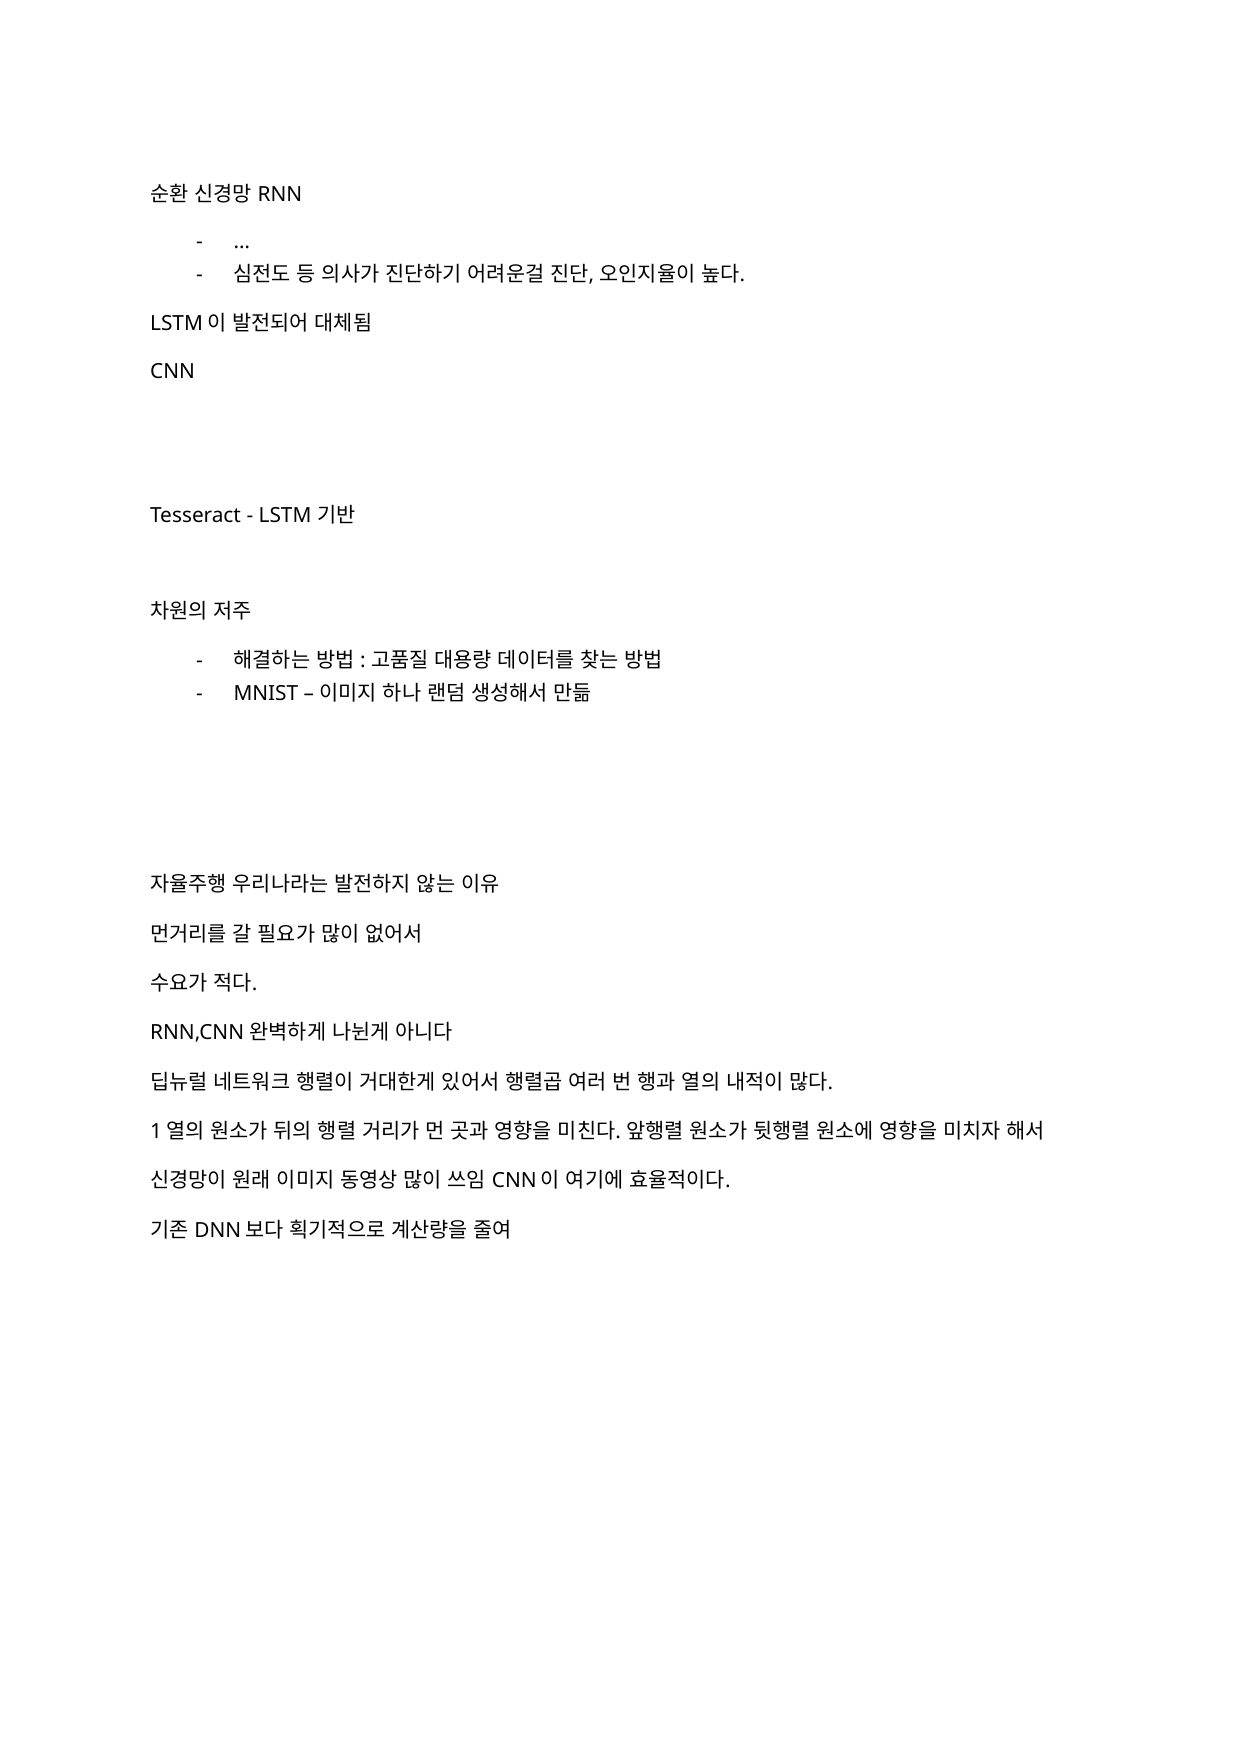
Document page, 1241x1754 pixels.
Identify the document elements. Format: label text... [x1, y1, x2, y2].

text 딥뉴럴 네트워크 행렬이 거대한게 있어서 행렬곱 여러 번 행과 열의 내적이 많다. [150, 1065, 1090, 1095]
text LSTM이 발전되어 대체됨 [150, 307, 1090, 337]
text Tesseract - LSTM 기반 [150, 498, 1090, 528]
list 해결하는 방법 : 고품질 대용량 데이터를 찾는 방법 [196, 644, 1090, 674]
list MNIST – 이미지 하나 랜덤 생성해서 만듦 [196, 676, 1090, 707]
text 1열의 원소가 뒤의 행렬 거리가 먼 곳과 영향을 미친다. 앞행렬 원소가 뒷행렬 원소에 영향을 미치자 해서 [150, 1114, 1090, 1145]
list … [196, 227, 1090, 255]
text 수요가 적다. [150, 966, 1090, 997]
text 기존 DNN보다 획기적으로 계산량을 줄여 [150, 1213, 1090, 1243]
text 먼거리를 갈 필요가 많이 없어서 [150, 917, 1090, 947]
text 자율주행 우리나라는 발전하지 않는 이유 [150, 868, 1090, 898]
text 순환 신경망 RNN [150, 177, 1090, 207]
list 심전도 등 의사가 진단하기 어려운걸 진단, 오인지율이 높다. [196, 257, 1090, 287]
text 차원의 저주 [150, 594, 1090, 625]
text 신경망이 원래 이미지 동영상 많이 쓰임 CNN이 여기에 효율적이다. [150, 1164, 1090, 1194]
text RNN,CNN 완벽하게 나뉜게 아니다 [150, 1016, 1090, 1046]
text CNN [150, 356, 1090, 384]
